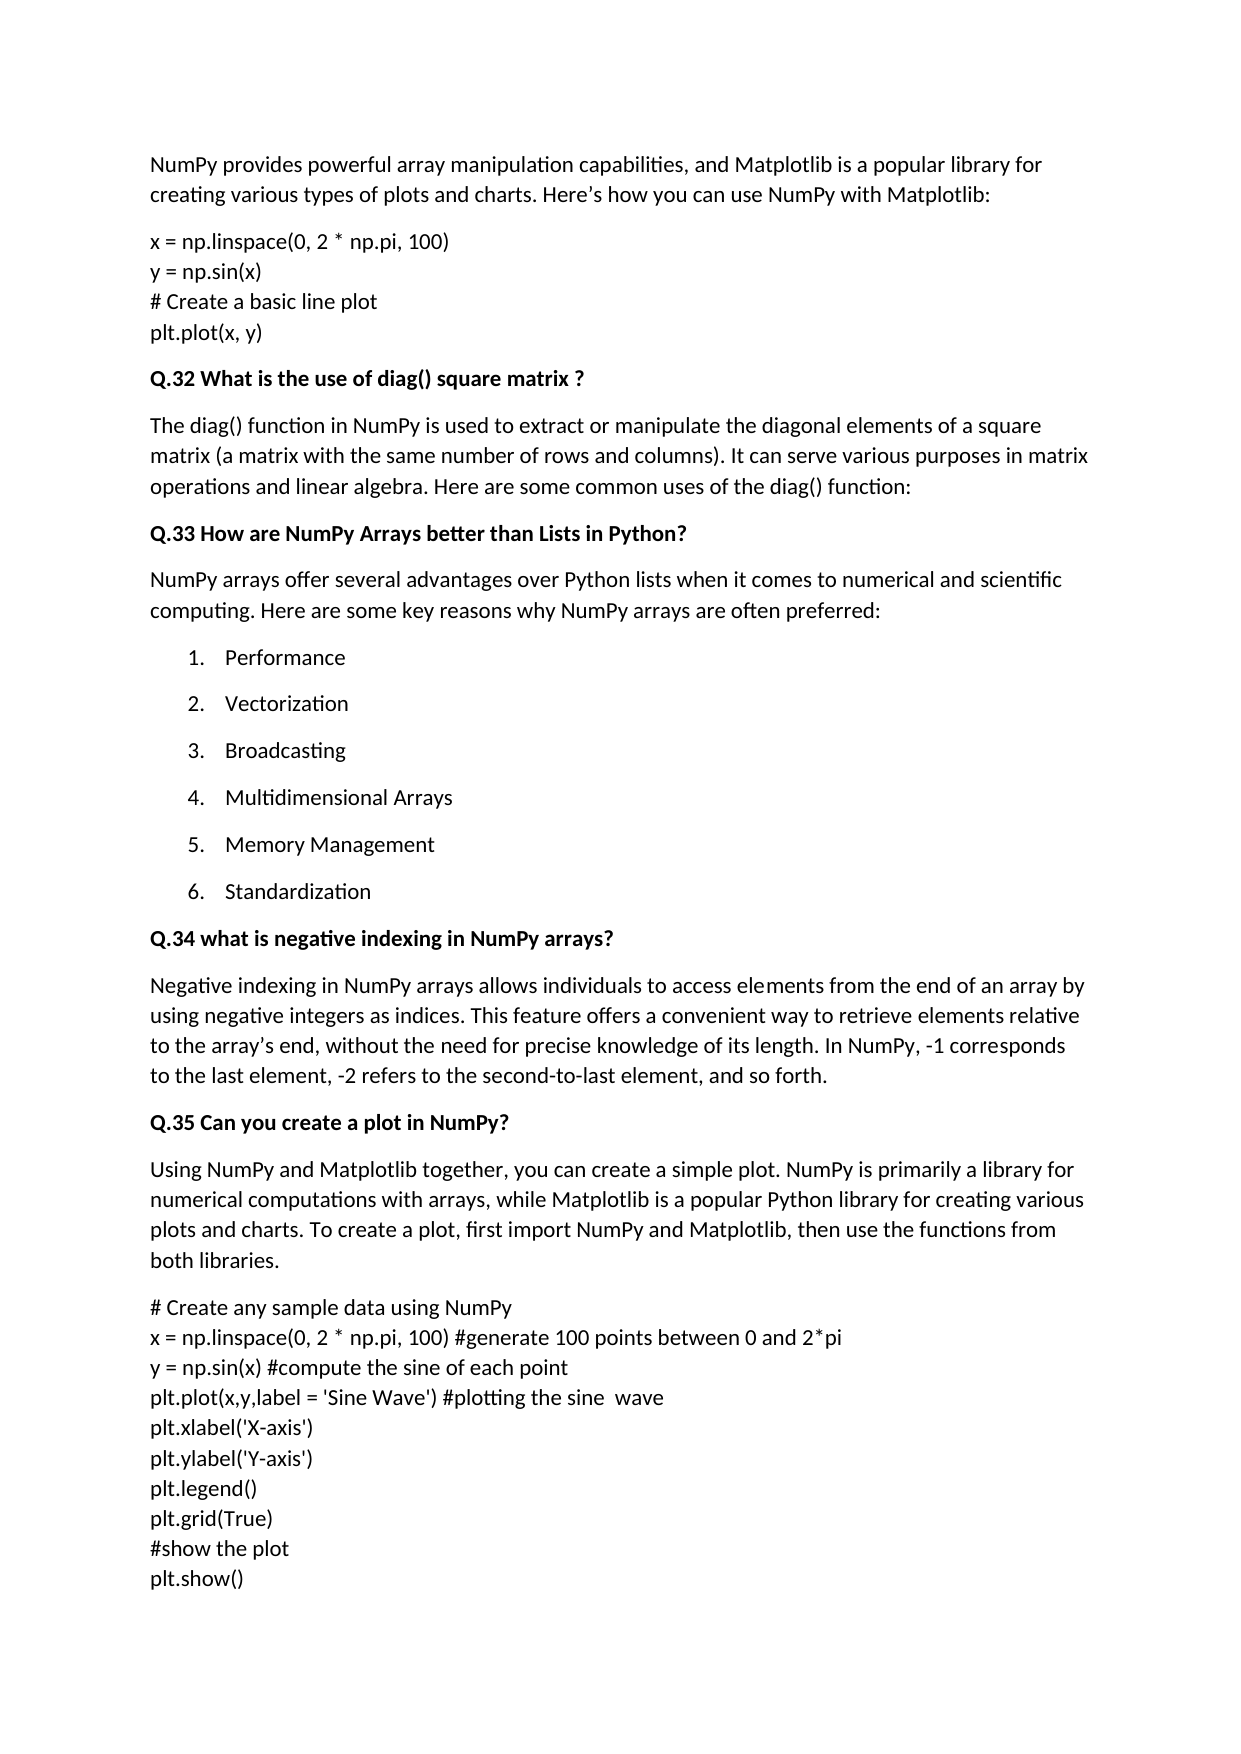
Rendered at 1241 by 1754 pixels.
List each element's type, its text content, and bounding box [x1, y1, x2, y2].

list Standardization [187, 877, 1090, 905]
text Q.35 Can you create a plot in NumPy? [150, 1108, 1090, 1136]
text NumPy arrays offer several advantages over Python lists when it comes to numerical and scientific computing. Here are some key reasons why NumPy arrays are often preferred: [150, 566, 1090, 624]
text Negative indexing in NumPy arrays allows individuals to access elements from the end of an array by using negative integers as indices. This feature offers a convenient way to retrieve elements relative to the array’s end, without the need for precise knowledge of its length. In NumPy, -1 corresponds to the last element, -2 refers to the second-to-last element, and so forth. [150, 971, 1090, 1089]
text Q.34 what is negative indexing in NumPy arrays? [150, 924, 1090, 952]
text The diag() function in NumPy is used to extract or manipulate the diagonal elements of a square matrix (a matrix with the same number of rows and columns). It can serve various purposes in matrix operations and linear algebra. Here are some common uses of the diag() function: [150, 411, 1090, 500]
list Vectorization [187, 689, 1090, 718]
text Using NumPy and Matplotlib together, you can create a simple plot. NumPy is primarily a library for numerical computations with arrays, while Matplotlib is a popular Python library for creating various plots and charts. To create a plot, first import NumPy and Matplotlib, then use the functions from both libraries. [150, 1155, 1090, 1274]
list Performance [187, 643, 1090, 671]
text x = np.linspace(0, 2 * np.pi, 100) y = np.sin(x) # Create a basic line plot plt.plot(x, y) [150, 227, 1090, 346]
list Memory Management [187, 830, 1090, 858]
text NumPy provides powerful array manipulation capabilities, and Matplotlib is a popular library for creating various types of plots and charts. Here’s how you can use NumPy with Matplotlib: [150, 150, 1090, 208]
text Q.33 How are NumPy Arrays better than Lists in Python? [150, 519, 1090, 547]
list Multidimensional Arrays [187, 783, 1090, 811]
list Broadcasting [187, 736, 1090, 764]
text # Create any sample data using NumPy x = np.linspace(0, 2 * np.pi, 100) #generate 100 points between 0 and 2*pi y = np.sin(x) #compute the sine of each point plt.plot(x,y,label = 'Sine Wave') #plotting the sine wave plt.xlabel('X-axis') plt.ylabel('Y-axis') plt.legend() plt.grid(True) #show the plot plt.show() [150, 1293, 1090, 1593]
text Q.32 What is the use of diag() square matrix ? [150, 364, 1090, 393]
